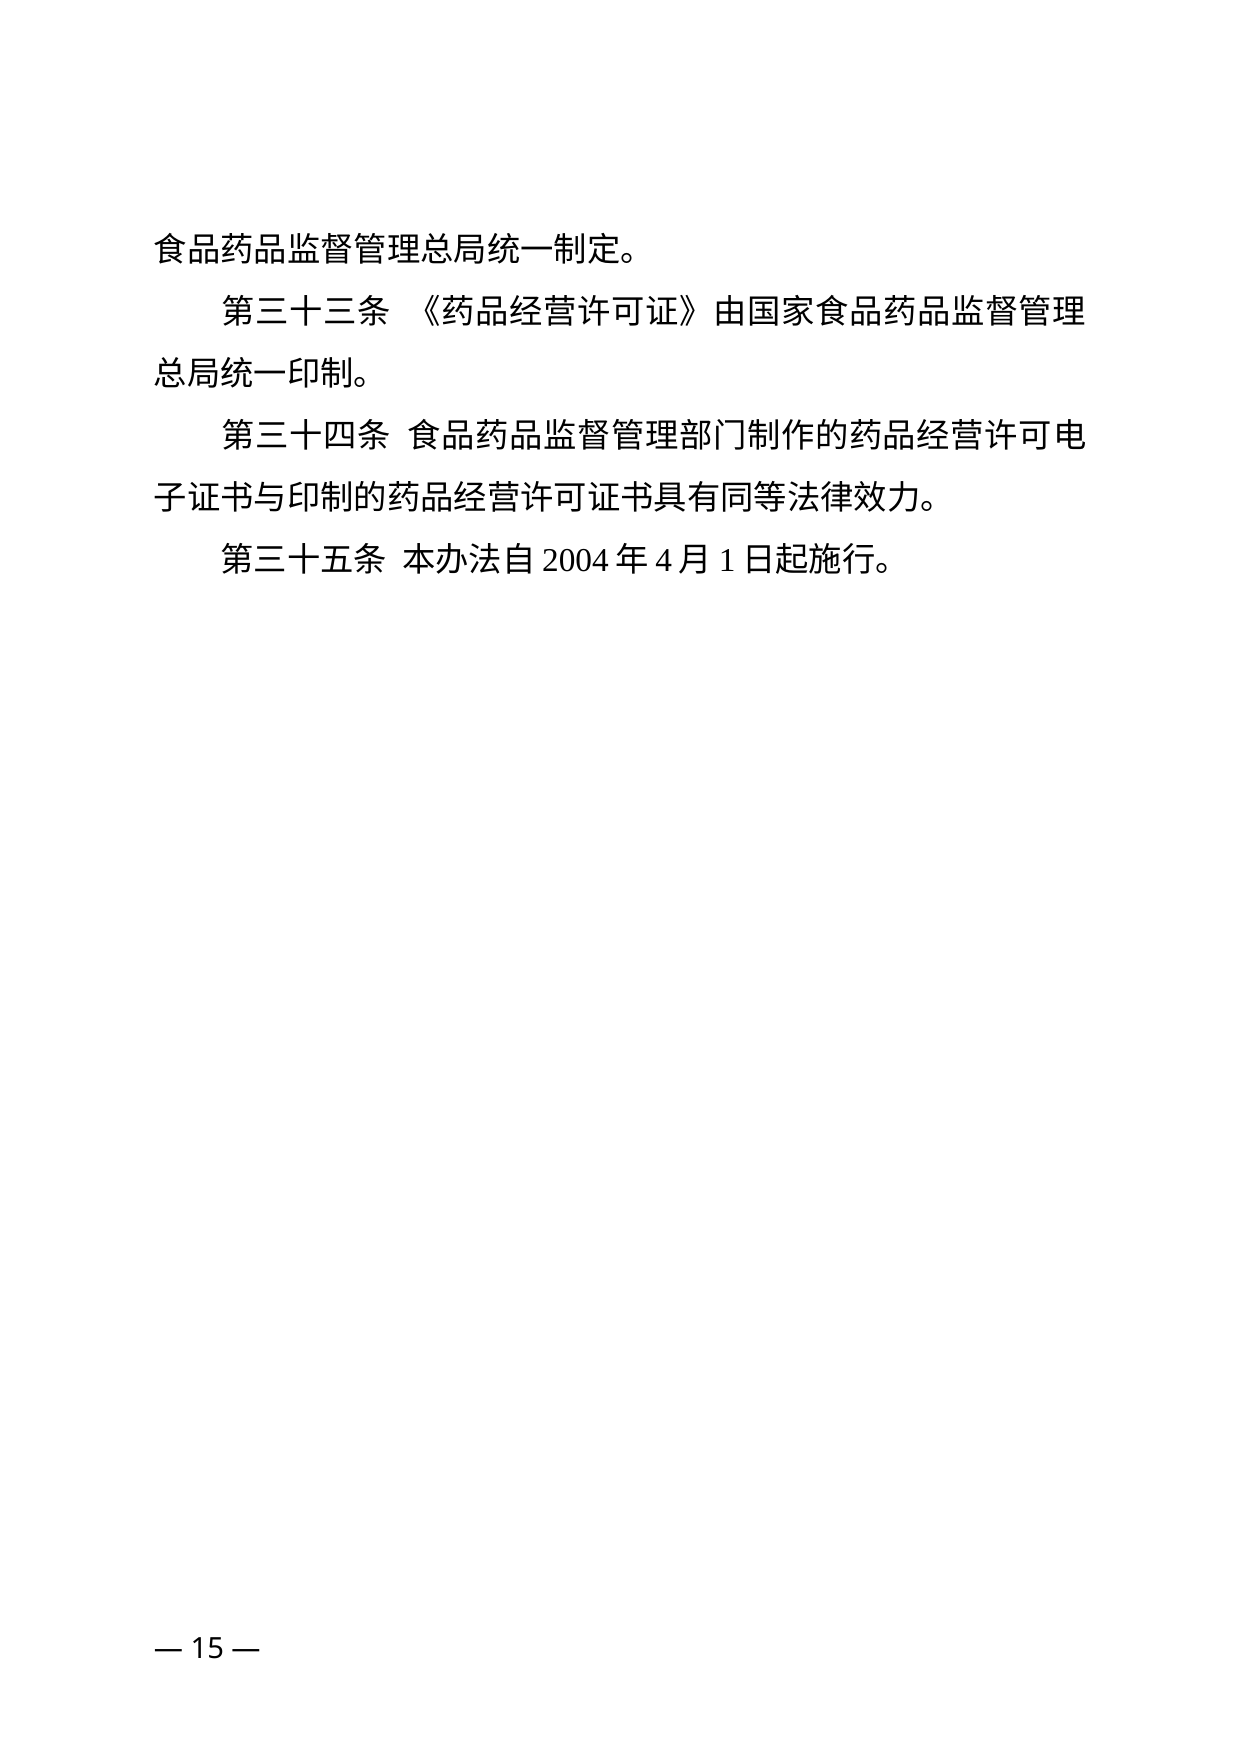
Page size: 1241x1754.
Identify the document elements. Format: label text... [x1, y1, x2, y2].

text 第三十五条 本办法自2004年4月1日起施行。 [153, 522, 1087, 583]
text 第三十三条 《药品经营许可证》由国家食品药品监督管理总局统一印制。 [153, 274, 1087, 398]
text 第三十四条 食品药品监督管理部门制作的药品经营许可电子证书与印制的药品经营许可证书具有同等法律效力。 [153, 398, 1087, 522]
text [153, 212, 1087, 274]
